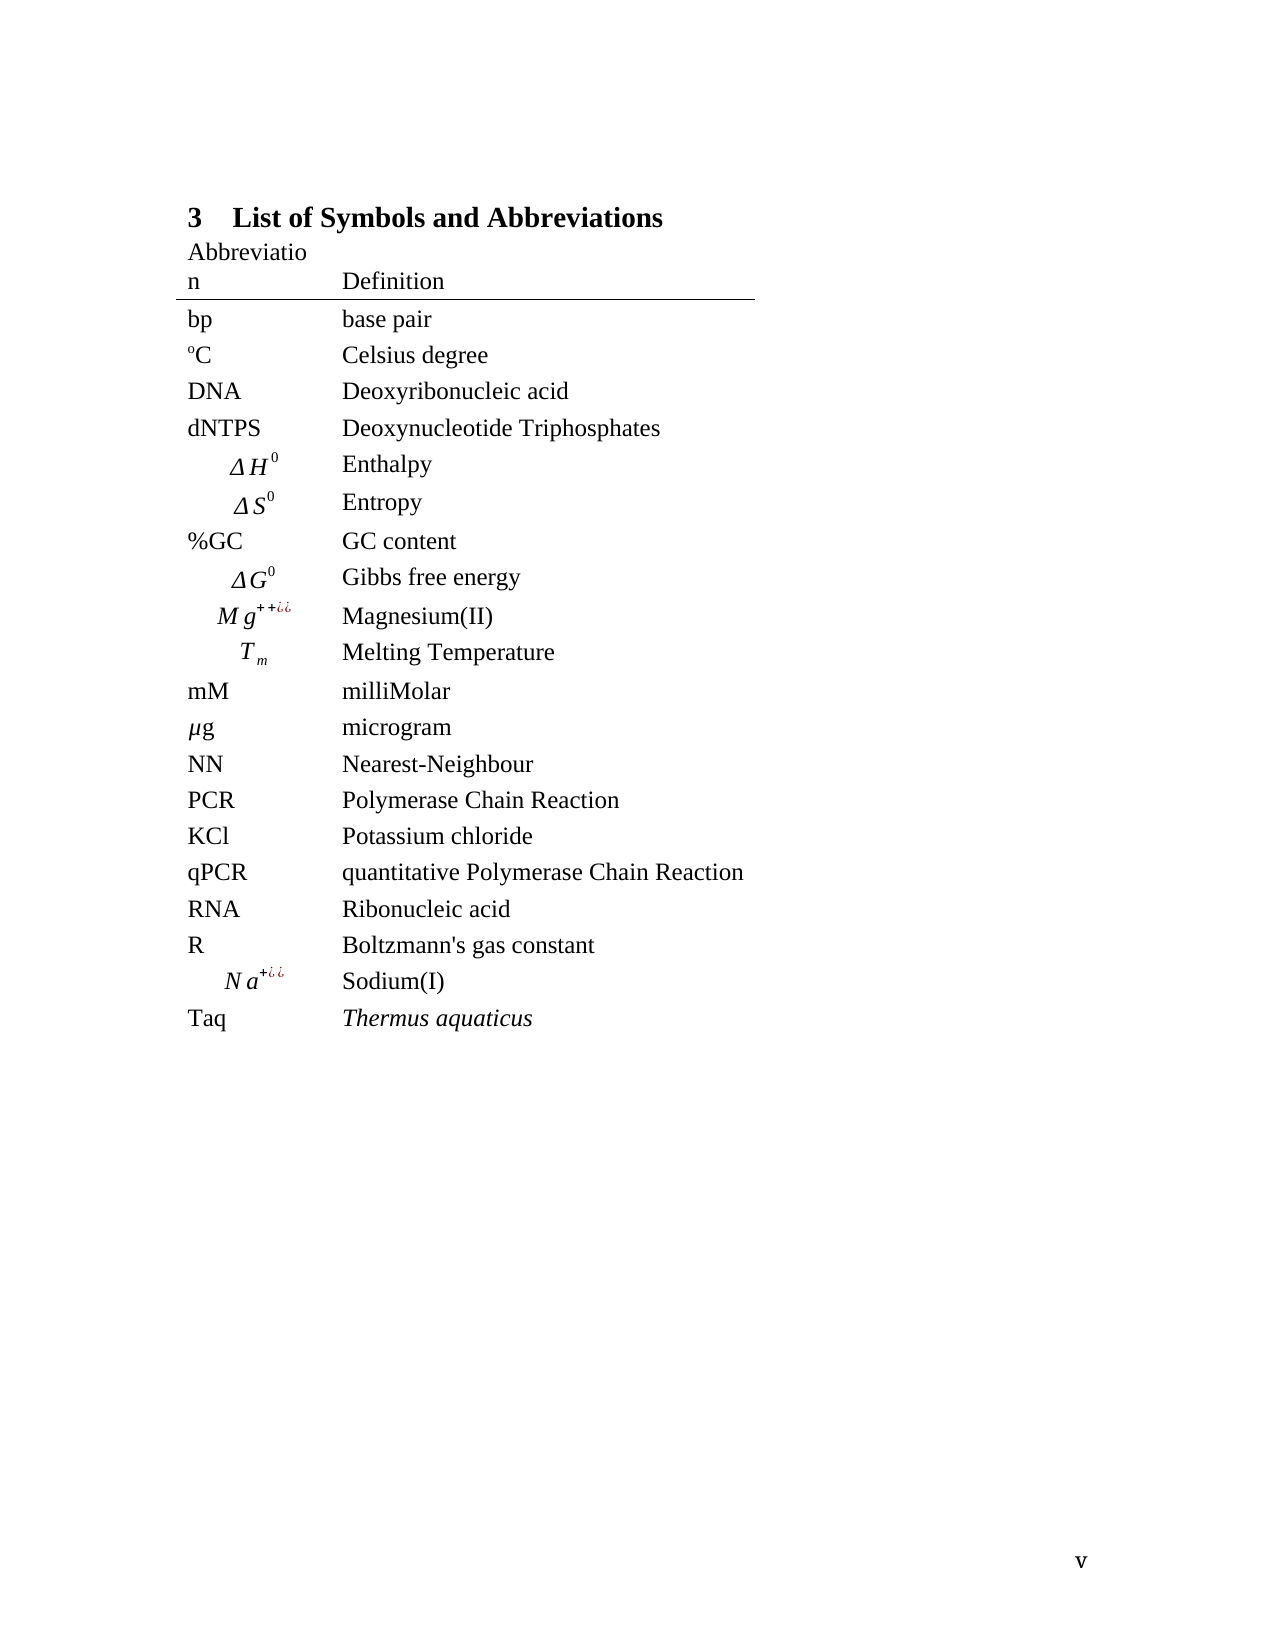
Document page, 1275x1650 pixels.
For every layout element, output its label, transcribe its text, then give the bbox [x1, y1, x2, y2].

table_cell Gibbs free energy [331, 559, 755, 597]
table_cell Polymerase Chain Reaction [331, 781, 755, 817]
table_cell [176, 445, 331, 484]
table_cell Taq [176, 999, 331, 1035]
table_cell Ribonucleic acid [331, 890, 755, 926]
table_cell Thermus aquaticus [331, 999, 755, 1035]
table_cell RNA [176, 890, 331, 926]
table_cell Sodium(I) [331, 963, 755, 999]
table_cell oC [176, 336, 331, 373]
table_cell Boltzmann's gas constant [331, 926, 755, 962]
table_cell Celsius degree [331, 336, 755, 373]
table_cell KCl [176, 818, 331, 854]
table_cell [176, 559, 331, 597]
table_cell Enthalpy [331, 445, 755, 484]
table_cell Deoxyribonucleic acid [331, 373, 755, 409]
table_cell GC content [331, 523, 755, 559]
table_cell microgram [331, 709, 755, 745]
table_cell milliMolar [331, 673, 755, 709]
subtitle List of Symbols and Abbreviations [187, 200, 1087, 233]
table_cell quantitative Polymerase Chain Reaction [331, 854, 755, 890]
table_header Definition [331, 234, 755, 298]
table_cell DNA [176, 373, 331, 409]
table_cell PCR [176, 781, 331, 817]
table_cell Nearest-Neighbour [331, 745, 755, 781]
table_cell g [176, 709, 331, 745]
table_cell mM [176, 673, 331, 709]
table_cell %GC [176, 523, 331, 559]
table_cell R [176, 926, 331, 962]
table_cell Deoxynucleotide Triphosphates [331, 409, 755, 445]
table_cell [176, 634, 331, 672]
table_cell [176, 484, 331, 522]
table_cell Melting Temperature [331, 634, 755, 672]
table_cell [176, 597, 331, 634]
table_cell Entropy [331, 484, 755, 522]
table_cell bp [176, 300, 331, 336]
table_cell base pair [331, 300, 755, 336]
table_cell qPCR [176, 854, 331, 890]
table_cell [176, 963, 331, 999]
table_header Abbreviation [176, 234, 331, 298]
table_cell dNTPS [176, 409, 331, 445]
table_cell Potassium chloride [331, 818, 755, 854]
table_cell Magnesium(II) [331, 597, 755, 634]
table_cell NN [176, 745, 331, 781]
